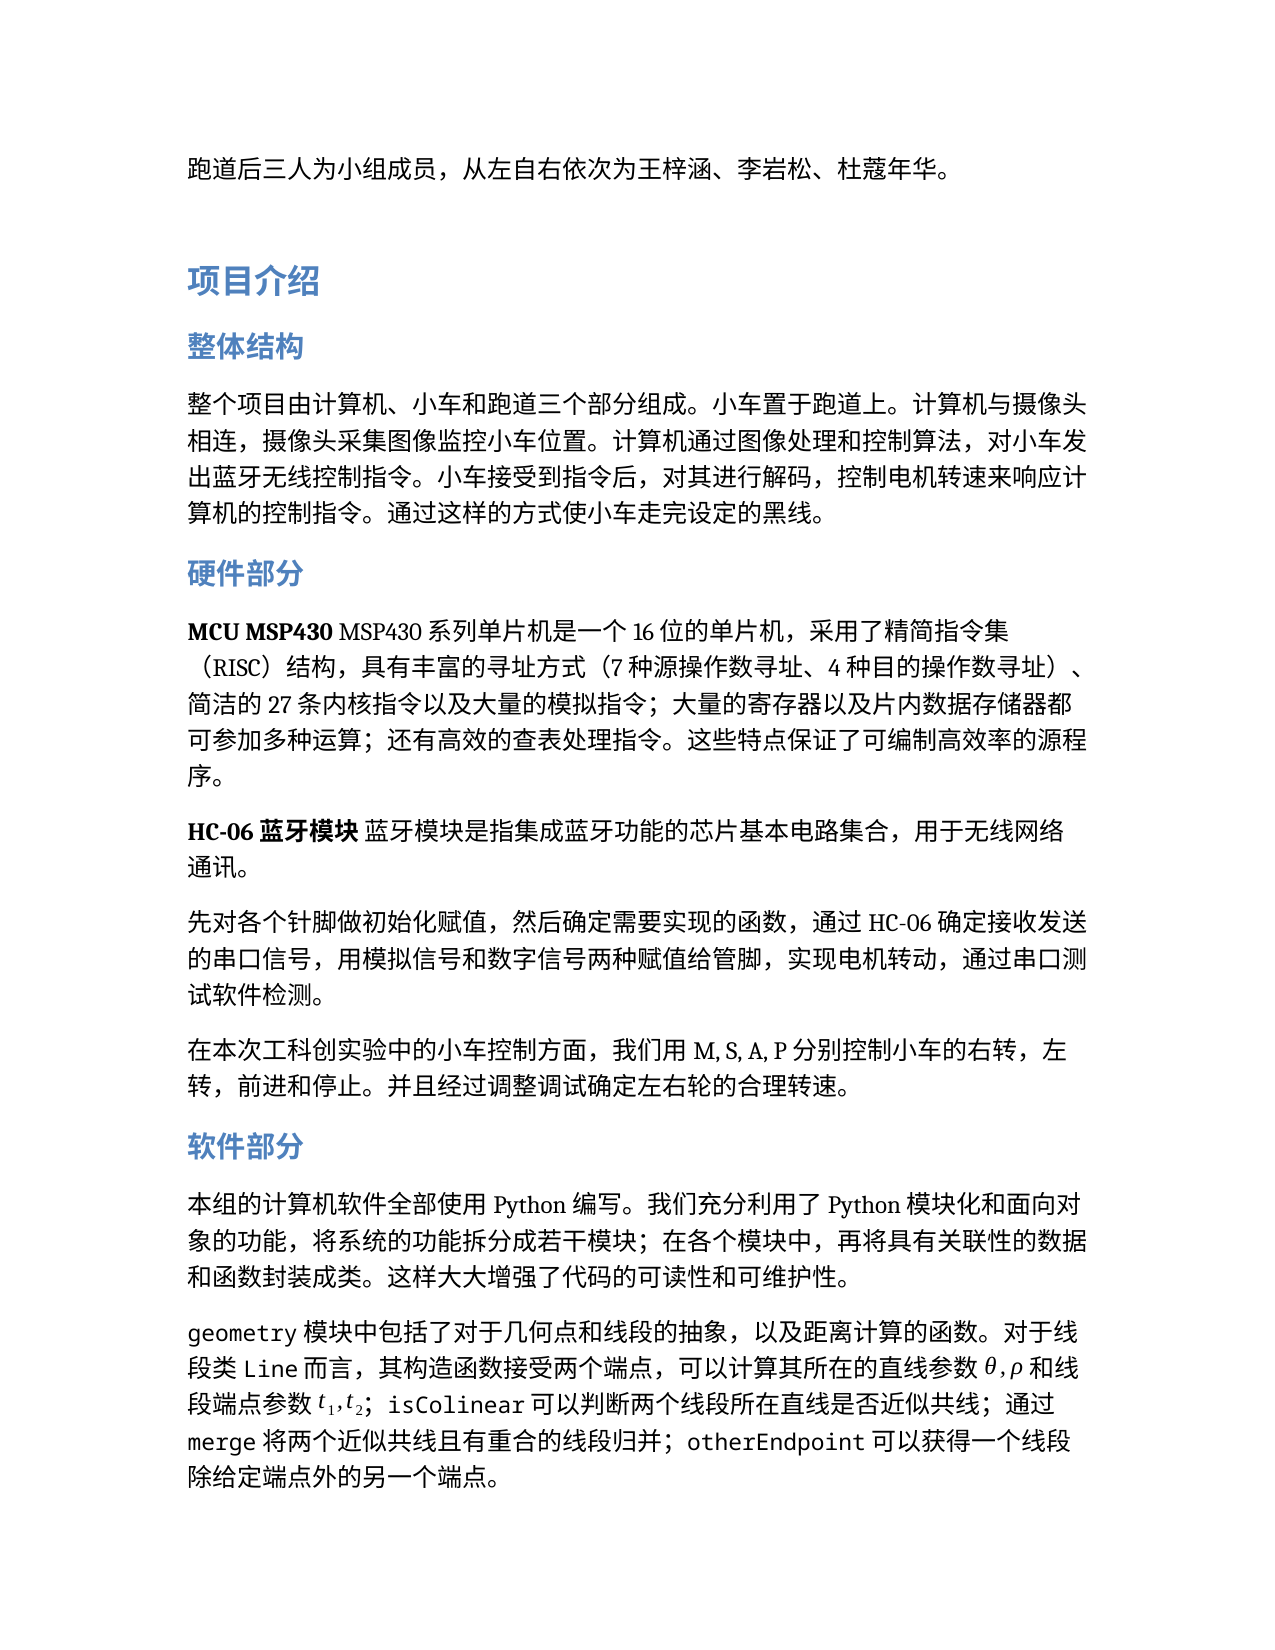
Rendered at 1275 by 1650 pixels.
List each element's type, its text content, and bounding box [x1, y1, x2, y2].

text 本组的计算机软件全部使用 Python 编写。我们充分利用了 Python 模块化和面向对象的功能，将系统的功能拆分成若干模块；在各个模块中，再将具有关联性的数据和函数封装成类。这样大大增强了代码的可读性和可维护性。 [187, 1185, 1087, 1293]
subtitle 整体结构 [187, 324, 1087, 366]
subtitle 软件部分 [187, 1124, 1087, 1166]
text HC-06蓝牙模块 蓝牙模块是指集成蓝牙功能的芯片基本电路集合，用于无线网络通讯。 [187, 812, 1087, 884]
subtitle 项目介绍 [187, 254, 1087, 303]
text 整个项目由计算机、小车和跑道三个部分组成。小车置于跑道上。计算机与摄像头相连，摄像头采集图像监控小车位置。计算机通过图像处理和控制算法，对小车发出蓝牙无线控制指令。小车接受到指令后，对其进行解码，控制电机转速来响应计算机的控制指令。通过这样的方式使小车走完设定的黑线。 [187, 385, 1087, 530]
text MCU MSP430 MSP430 系列单片机是一个 16 位的单片机，采用了精简指令集（RISC）结构，具有丰富的寻址方式（7 种源操作数寻址、4 种目的操作数寻址）、简洁的 27 条内核指令以及大量的模拟指令；大量的寄存器以及片内数据存储器都可参加多种运算；还有高效的查表处理指令。这些特点保证了可编制高效率的源程序。 [187, 612, 1087, 793]
text geometry 模块中包括了对于几何点和线段的抽象，以及距离计算的函数。对于线段类 Line 而言，其构造函数接受两个端点，可以计算其所在的直线参数 和线段端点参数 ；isColinear 可以判断两个线段所在直线是否近似共线；通过 merge 将两个近似共线且有重合的线段归并；otherEndpoint 可以获得一个线段除给定端点外的另一个端点。 [187, 1312, 1087, 1493]
text 跑道后三人为小组成员，从左自右依次为王梓涵、李岩松、杜蔻年华。 [187, 150, 1087, 186]
text 先对各个针脚做初始化赋值，然后确定需要实现的函数，通过 HC-06 确定接收发送的串口信号，用模拟信号和数字信号两种赋值给管脚，实现电机转动，通过串口测试软件检测。 [187, 903, 1087, 1012]
text 在本次工科创实验中的小车控制方面，我们用 M, S, A, P 分别控制小车的右转，左转，前进和停止。并且经过调整调试确定左右轮的合理转速。 [187, 1030, 1087, 1103]
subtitle 硬件部分 [187, 551, 1087, 593]
